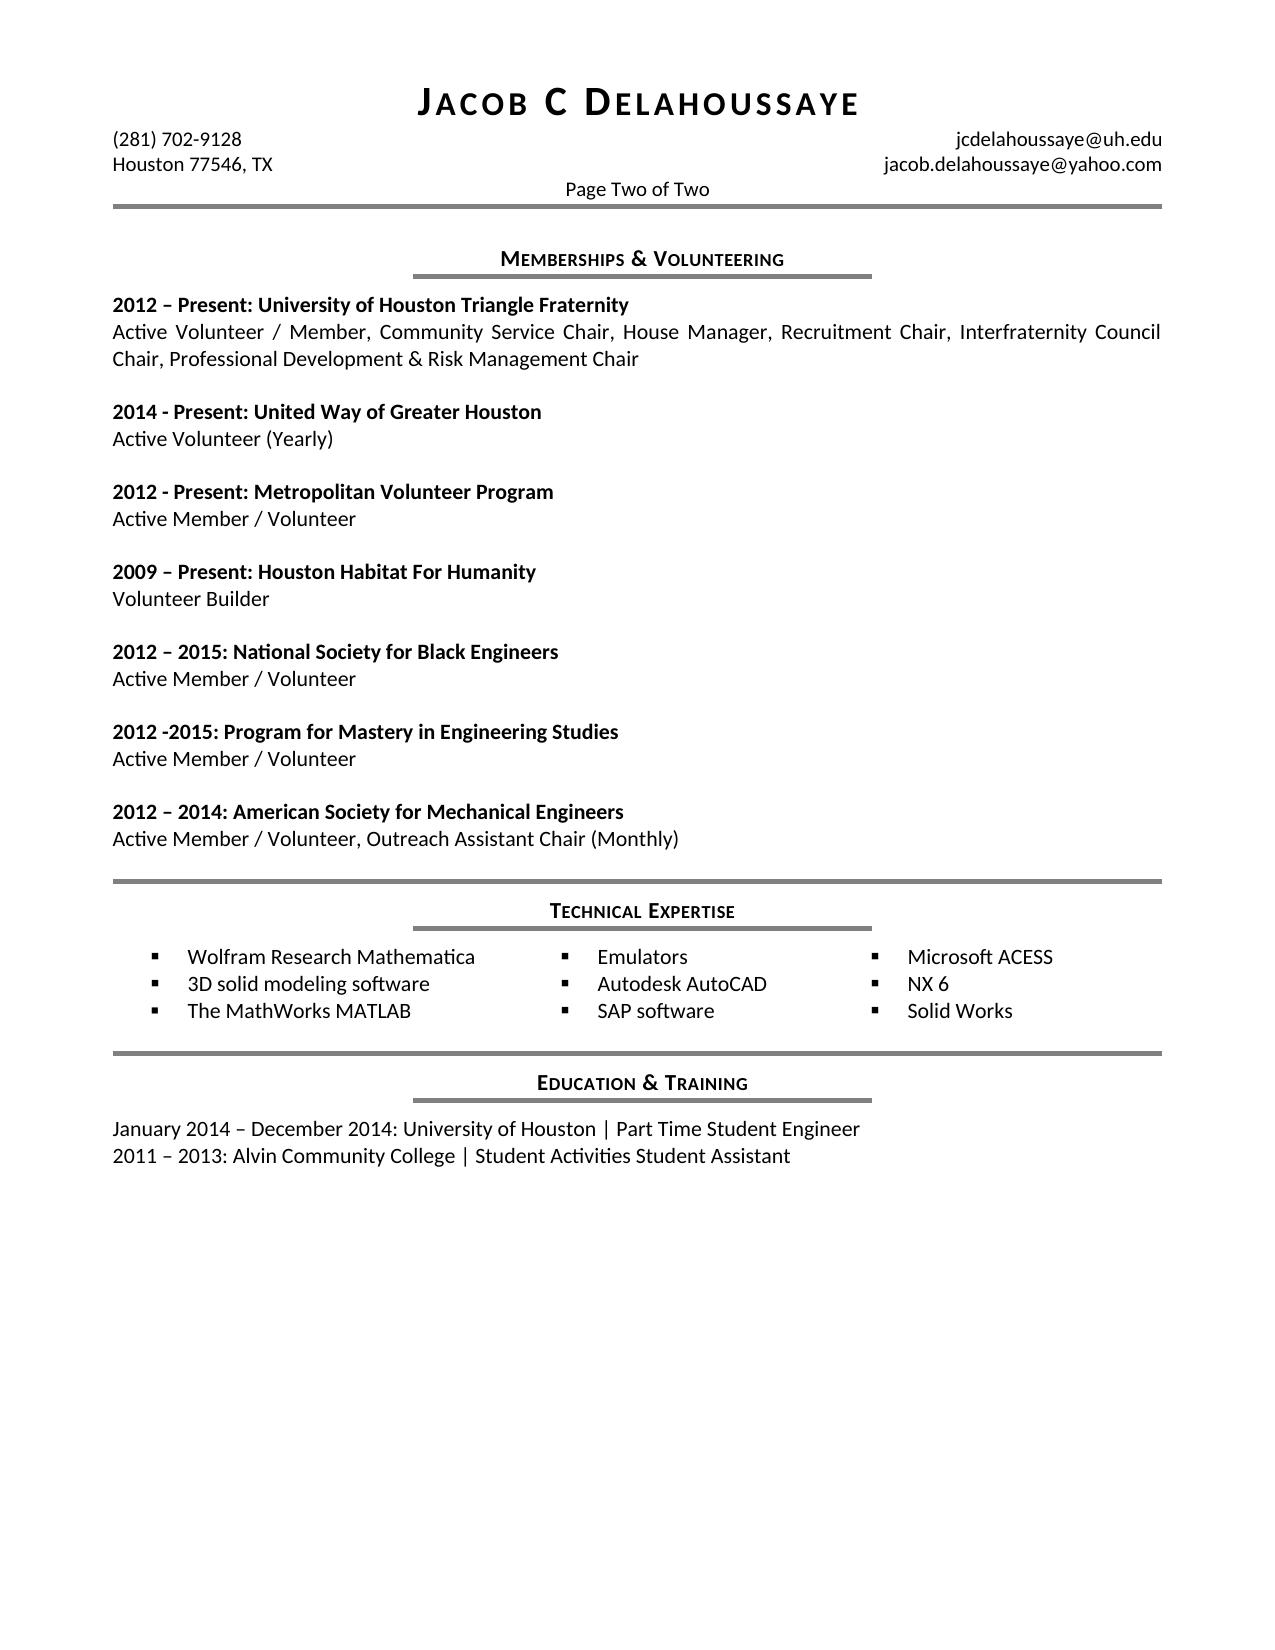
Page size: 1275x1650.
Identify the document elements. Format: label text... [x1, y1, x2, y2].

subtitle Education & Training [412, 1068, 872, 1103]
text 2012 – Present: University of Houston Triangle Fraternity [112, 291, 1162, 318]
table_header Emulators Autodesk AutoCAD SAP software [511, 944, 821, 1023]
text 2014 - Present: United Way of Greater Houston [112, 398, 1162, 425]
table_header Microsoft ACESS NX 6 Solid Works [821, 944, 1174, 1023]
text Active Member / Volunteer [112, 665, 1162, 691]
text Active Volunteer / Member, Community Service Chair, House Manager, Recruitment Chair, Interfraternity Council Chair, Professional Development & Risk Management Chair [112, 318, 1162, 371]
text 2012 - Present: Metropolitan Volunteer Program [112, 478, 1162, 505]
table_header Wolfram Research Mathematica 3D solid modeling software The MathWorks MATLAB [101, 944, 511, 1023]
text 2012 – 2015: National Society for Black Engineers [112, 638, 1162, 665]
text January 2014 – December 2014: University of Houston | Part Time Student Engineer [112, 1115, 1162, 1142]
text 2011 – 2013: Alvin Community College | Student Activities Student Assistant [112, 1142, 1162, 1169]
text 2012 -2015: Program for Mastery in Engineering Studies [112, 718, 1162, 745]
text 2009 – Present: Houston Habitat For Humanity [112, 558, 1162, 585]
text 2012 – 2014: American Society for Mechanical Engineers [112, 798, 1162, 825]
subtitle Memberships & Volunteering [412, 244, 872, 279]
text Active Member / Volunteer [112, 505, 1162, 531]
text Active Volunteer (Yearly) [112, 425, 1162, 451]
text Volunteer Builder [112, 585, 1162, 611]
text Active Member / Volunteer, Outreach Assistant Chair (Monthly) [112, 825, 1162, 851]
text Active Member / Volunteer [112, 745, 1162, 771]
subtitle Technical Expertise [412, 896, 872, 931]
